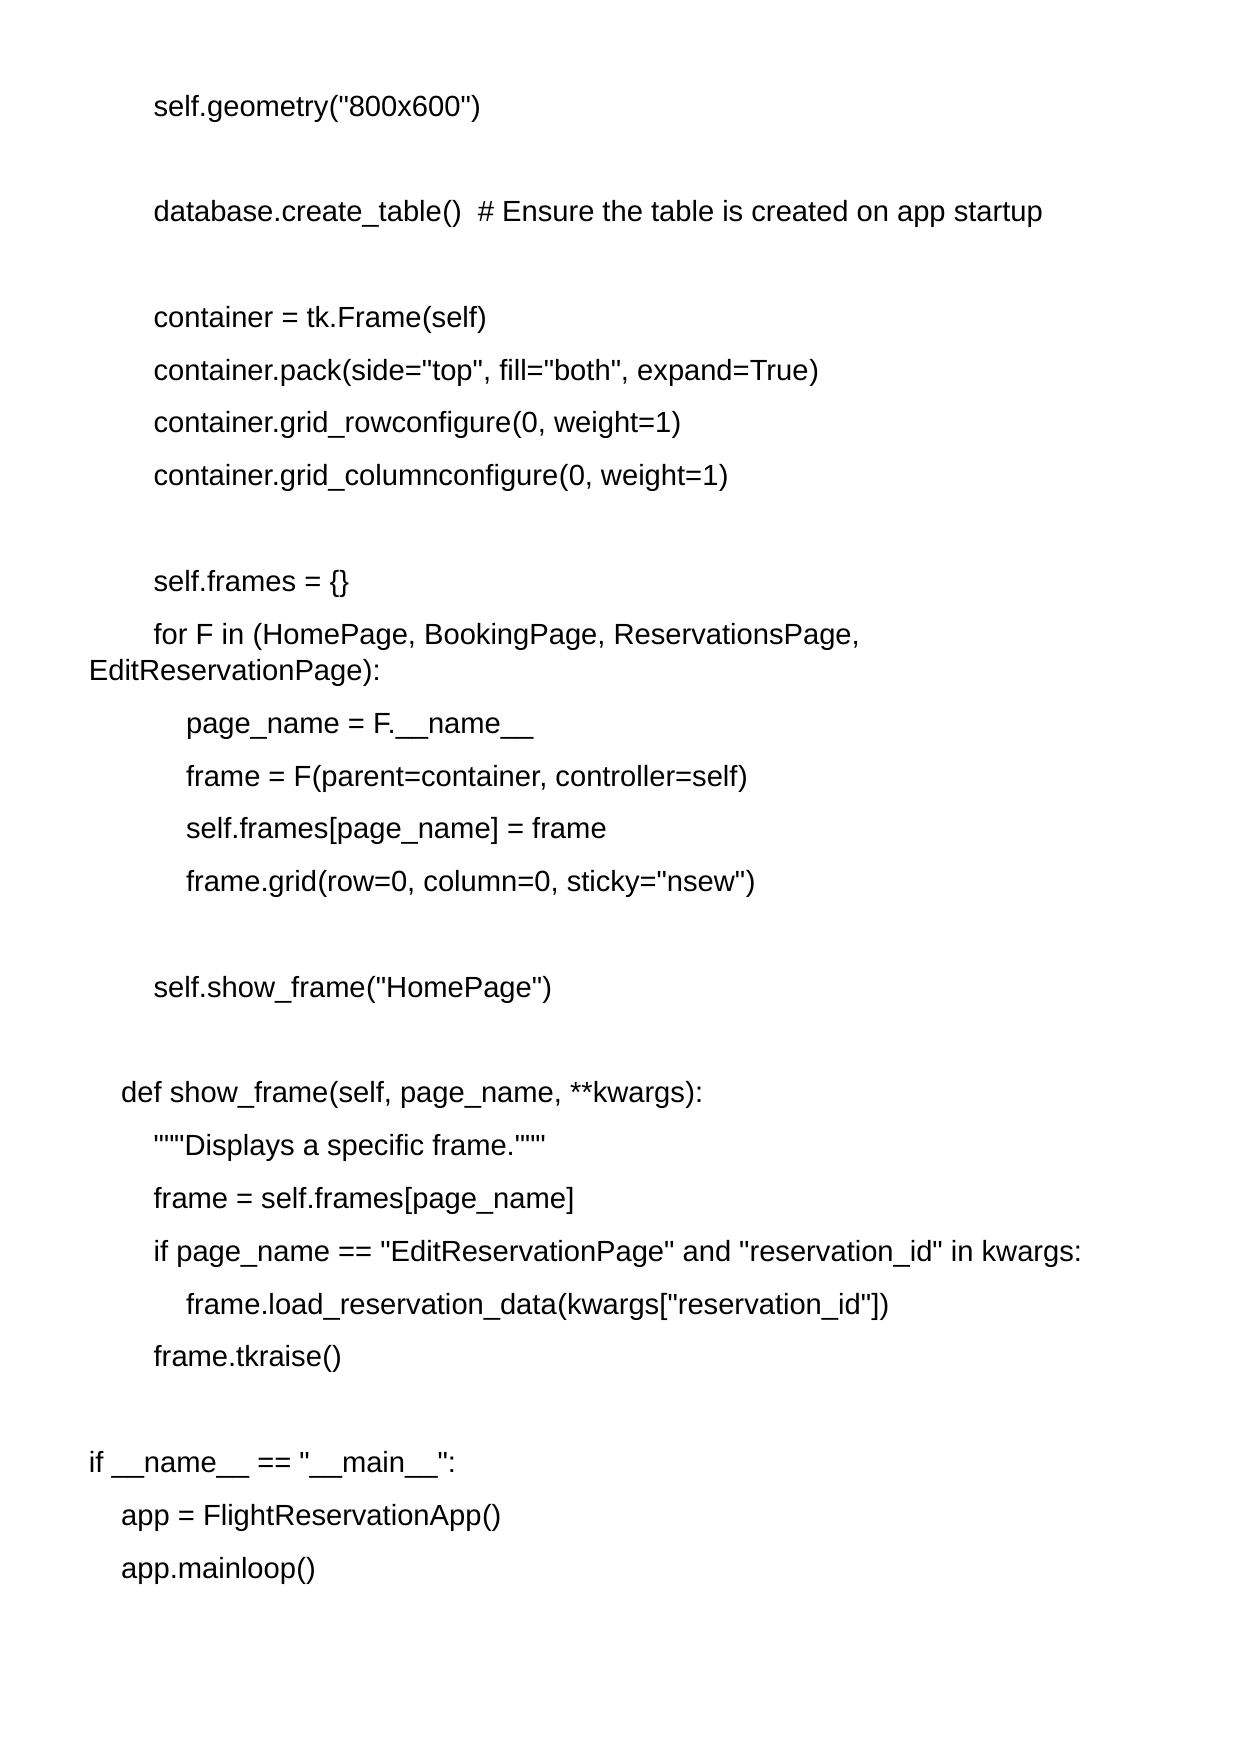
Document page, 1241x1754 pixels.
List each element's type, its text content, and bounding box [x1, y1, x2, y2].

text frame.load_reservation_data(kwargs["reservation_id"]) [89, 1287, 1152, 1320]
text app = FlightReservationApp() [89, 1498, 1152, 1531]
text frame = self.frames[page_name] [89, 1181, 1152, 1214]
text container = tk.Frame(self) [89, 300, 1152, 333]
text def show_frame(self, page_name, **kwargs): [89, 1075, 1152, 1109]
text app.mainloop() [89, 1551, 1152, 1584]
text self.geometry("800x600") [89, 89, 1152, 122]
text self.show_frame("HomePage") [89, 970, 1152, 1003]
text container.grid_rowconfigure(0, weight=1) [89, 406, 1152, 439]
text container.grid_columnconfigure(0, weight=1) [89, 458, 1152, 492]
text for F in (HomePage, BookingPage, ReservationsPage, EditReservationPage): [89, 617, 1152, 686]
text self.frames[page_name] = frame [89, 811, 1152, 845]
text frame.tkraise() [89, 1339, 1152, 1373]
text """Displays a specific frame.""" [89, 1128, 1152, 1162]
text self.frames = {} [89, 564, 1152, 597]
text if __name__ == "__main__": [89, 1445, 1152, 1479]
text if page_name == "EditReservationPage" and "reservation_id" in kwargs: [89, 1234, 1152, 1267]
text container.pack(side="top", fill="both", expand=True) [89, 353, 1152, 386]
text frame = F(parent=container, controller=self) [89, 758, 1152, 792]
text page_name = F.__name__ [89, 706, 1152, 739]
text frame.grid(row=0, column=0, sticky="nsew") [89, 864, 1152, 898]
text database.create_table() # Ensure the table is created on app startup [89, 194, 1152, 228]
